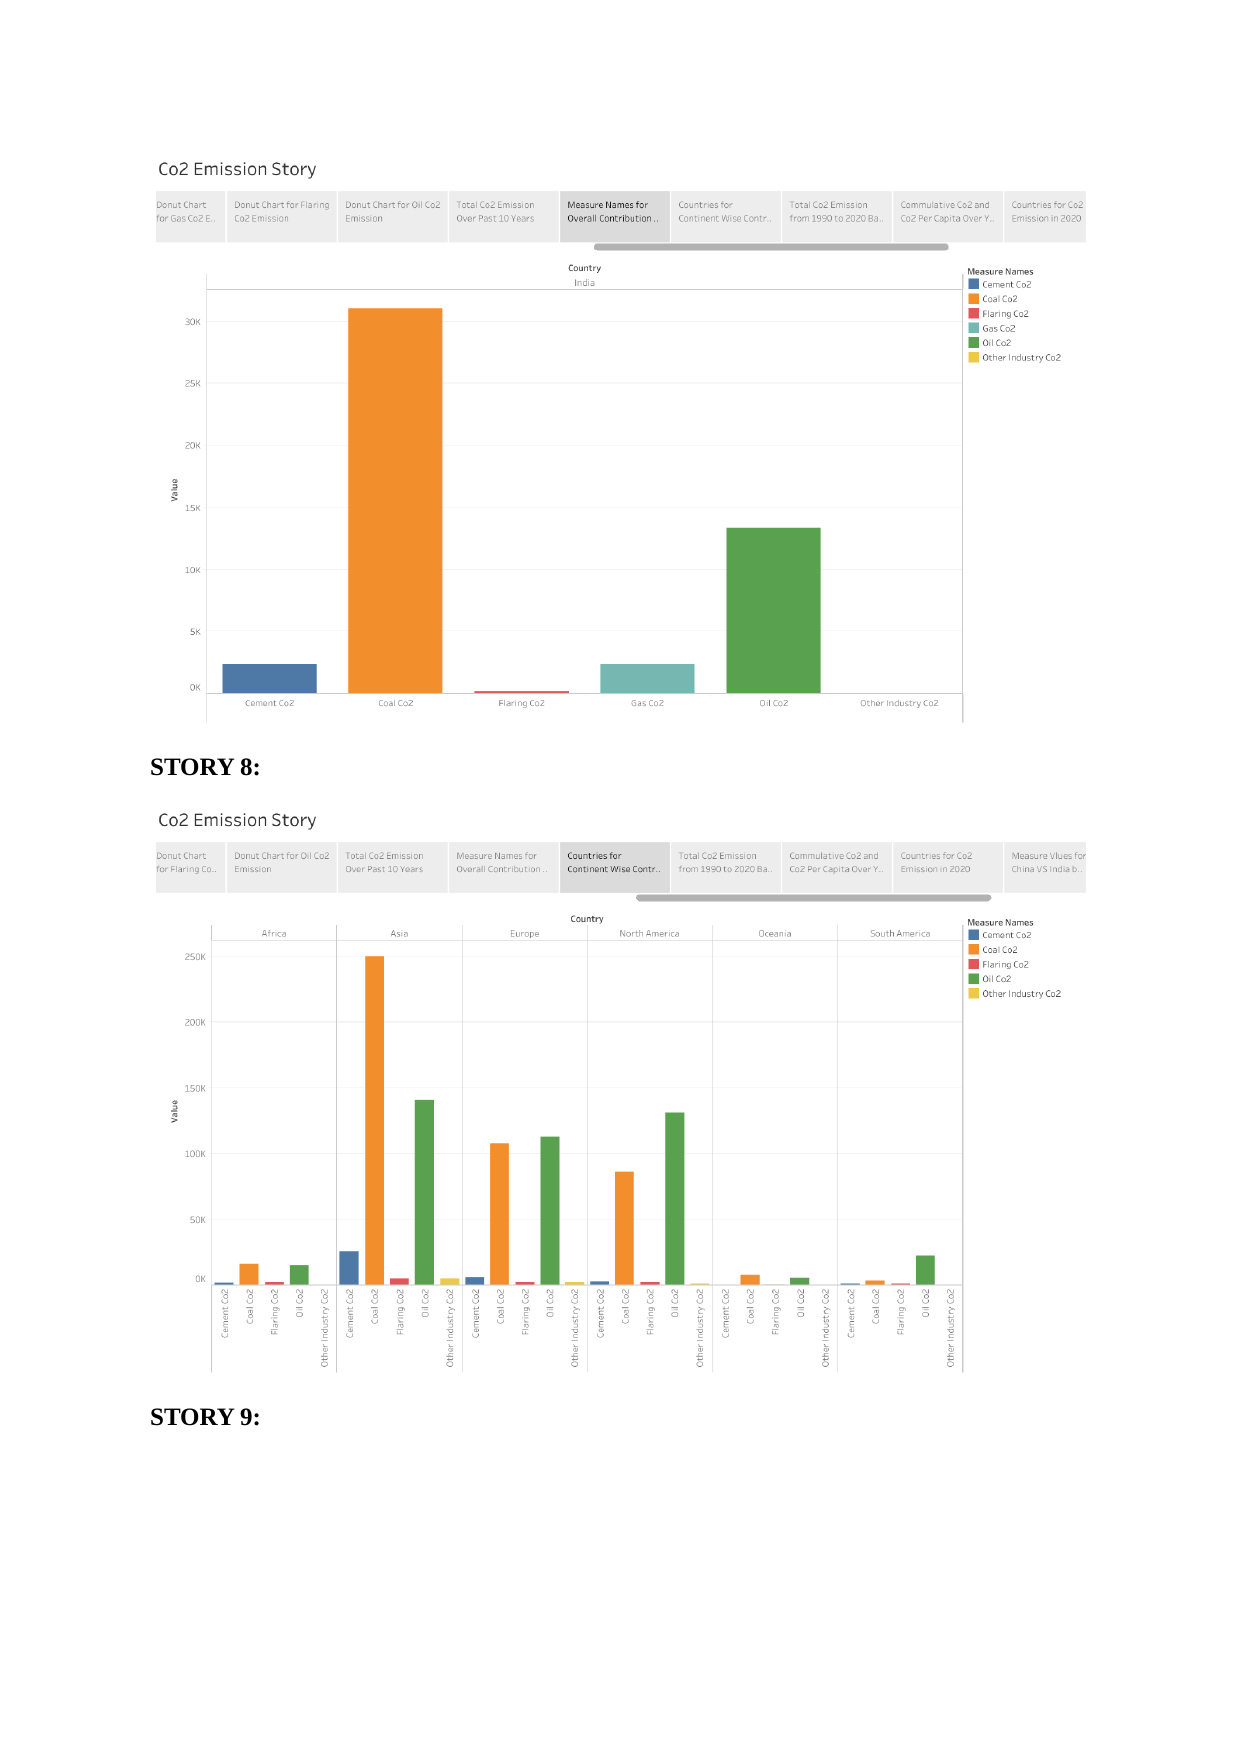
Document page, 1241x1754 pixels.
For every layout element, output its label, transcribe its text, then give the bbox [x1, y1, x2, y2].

text STORY 9: [150, 1402, 1090, 1431]
text STORY 8: [150, 752, 1090, 781]
picture [150, 150, 1091, 734]
picture [150, 800, 1091, 1384]
